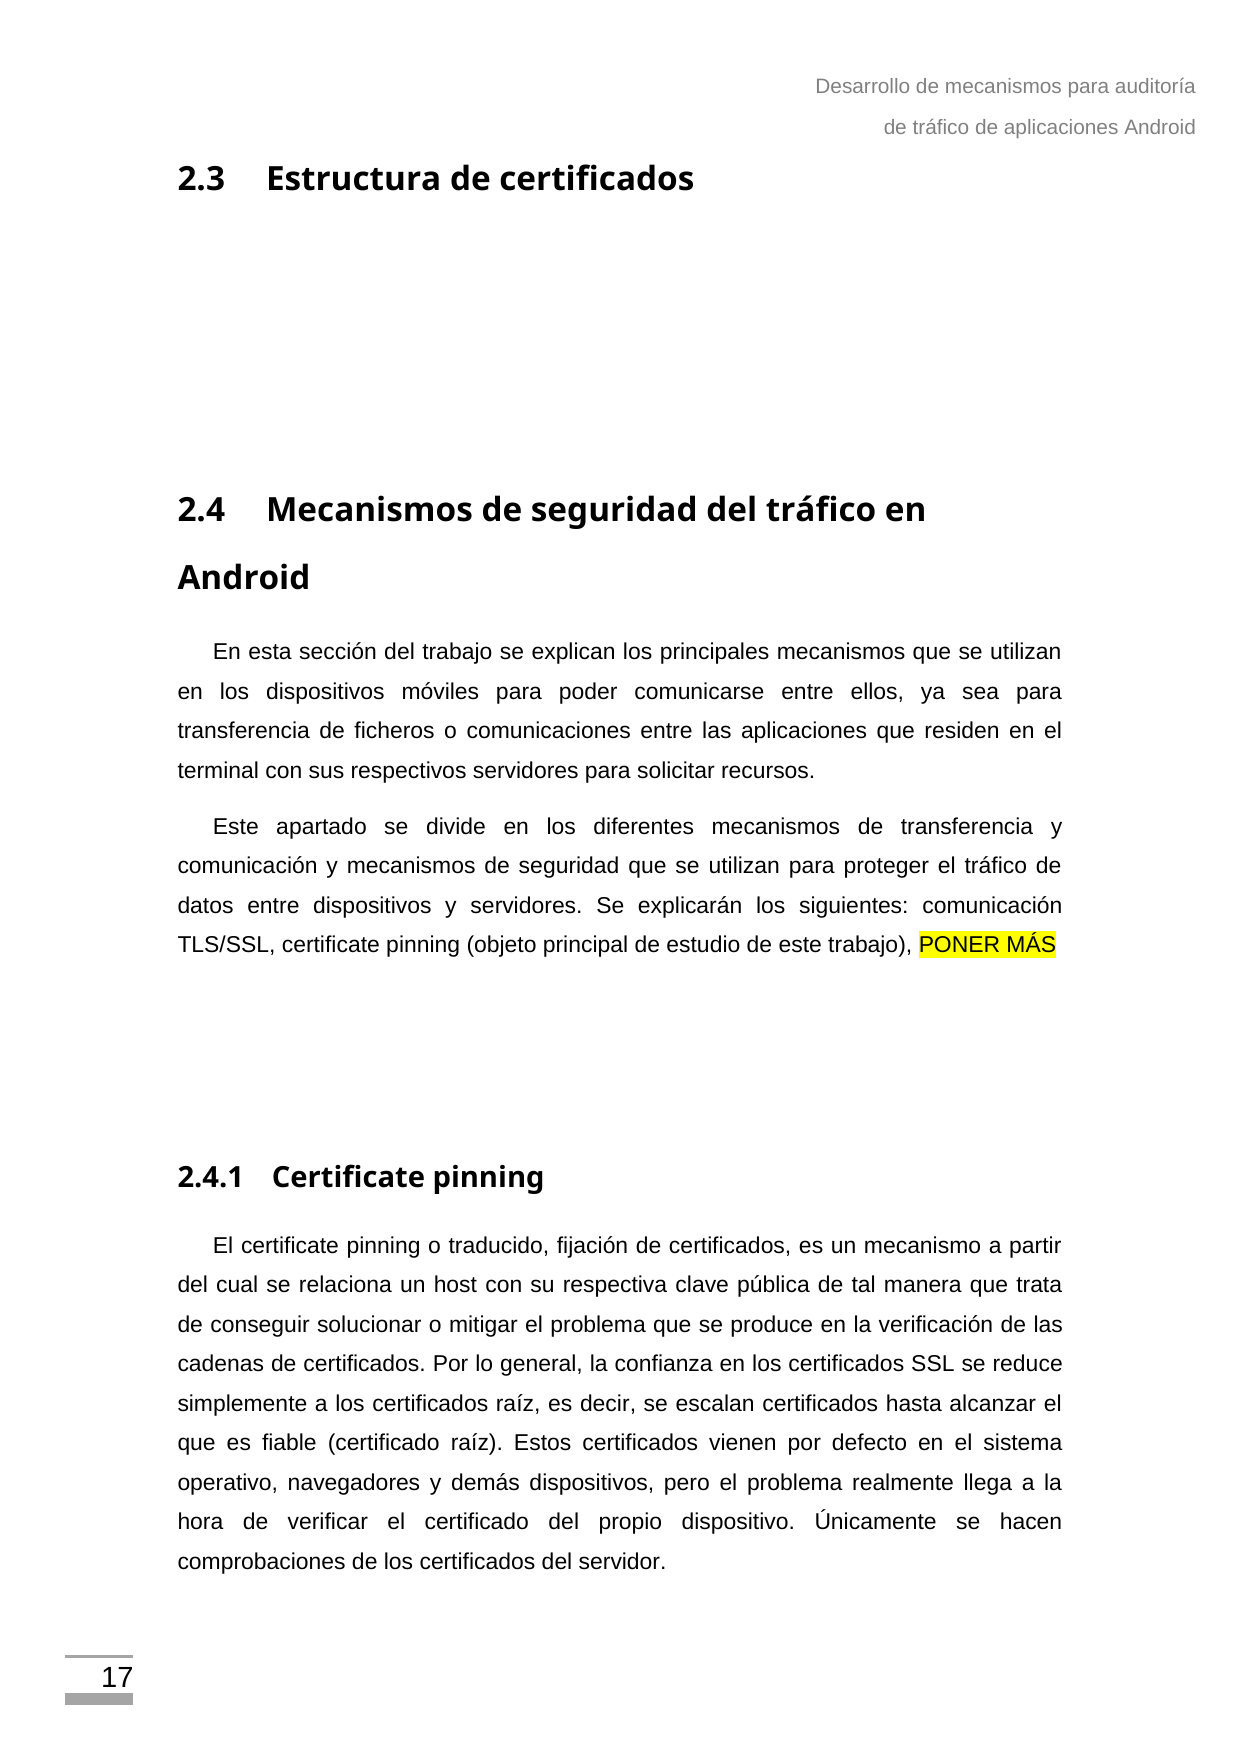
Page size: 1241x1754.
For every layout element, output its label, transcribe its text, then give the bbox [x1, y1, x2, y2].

subtitle Estructura de certificados [177, 155, 1063, 201]
text En esta sección del trabajo se explican los principales mecanismos que se utilizan en los dispositivos móviles para poder comunicarse entre ellos, ya sea para transferencia de ficheros o comunicaciones entre las aplicaciones que residen en el terminal con sus respectivos servidores para solicitar recursos. [177, 638, 1063, 783]
text El certificate pinning o traducido, fijación de certificados, es un mecanismo a partir del cual se relaciona un host con su respectiva clave pública de tal manera que trata de conseguir solucionar o mitigar el problema que se produce en la verificación de las cadenas de certificados. Por lo general, la confianza en los certificados SSL se reduce simplemente a los certificados raíz, es decir, se escalan certificados hasta alcanzar el que es fiable (certificado raíz). Estos certificados vienen por defecto en el sistema operativo, navegadores y demás dispositivos, pero el problema realmente llega a la hora de verificar el certificado del propio dispositivo. Únicamente se hacen comprobaciones de los certificados del servidor. [177, 1232, 1063, 1574]
subtitle Certificate pinning [177, 1156, 1063, 1196]
text Este apartado se divide en los diferentes mecanismos de transferencia y comunicación y mecanismos de seguridad que se utilizan para proteger el tráfico de datos entre dispositivos y servidores. Se explicarán los siguientes: comunicación TLS/SSL, certificate pinning (objeto principal de estudio de este trabajo), PONER MÁS [177, 813, 1063, 958]
subtitle Mecanismos de seguridad del tráfico en Android [177, 485, 1063, 599]
